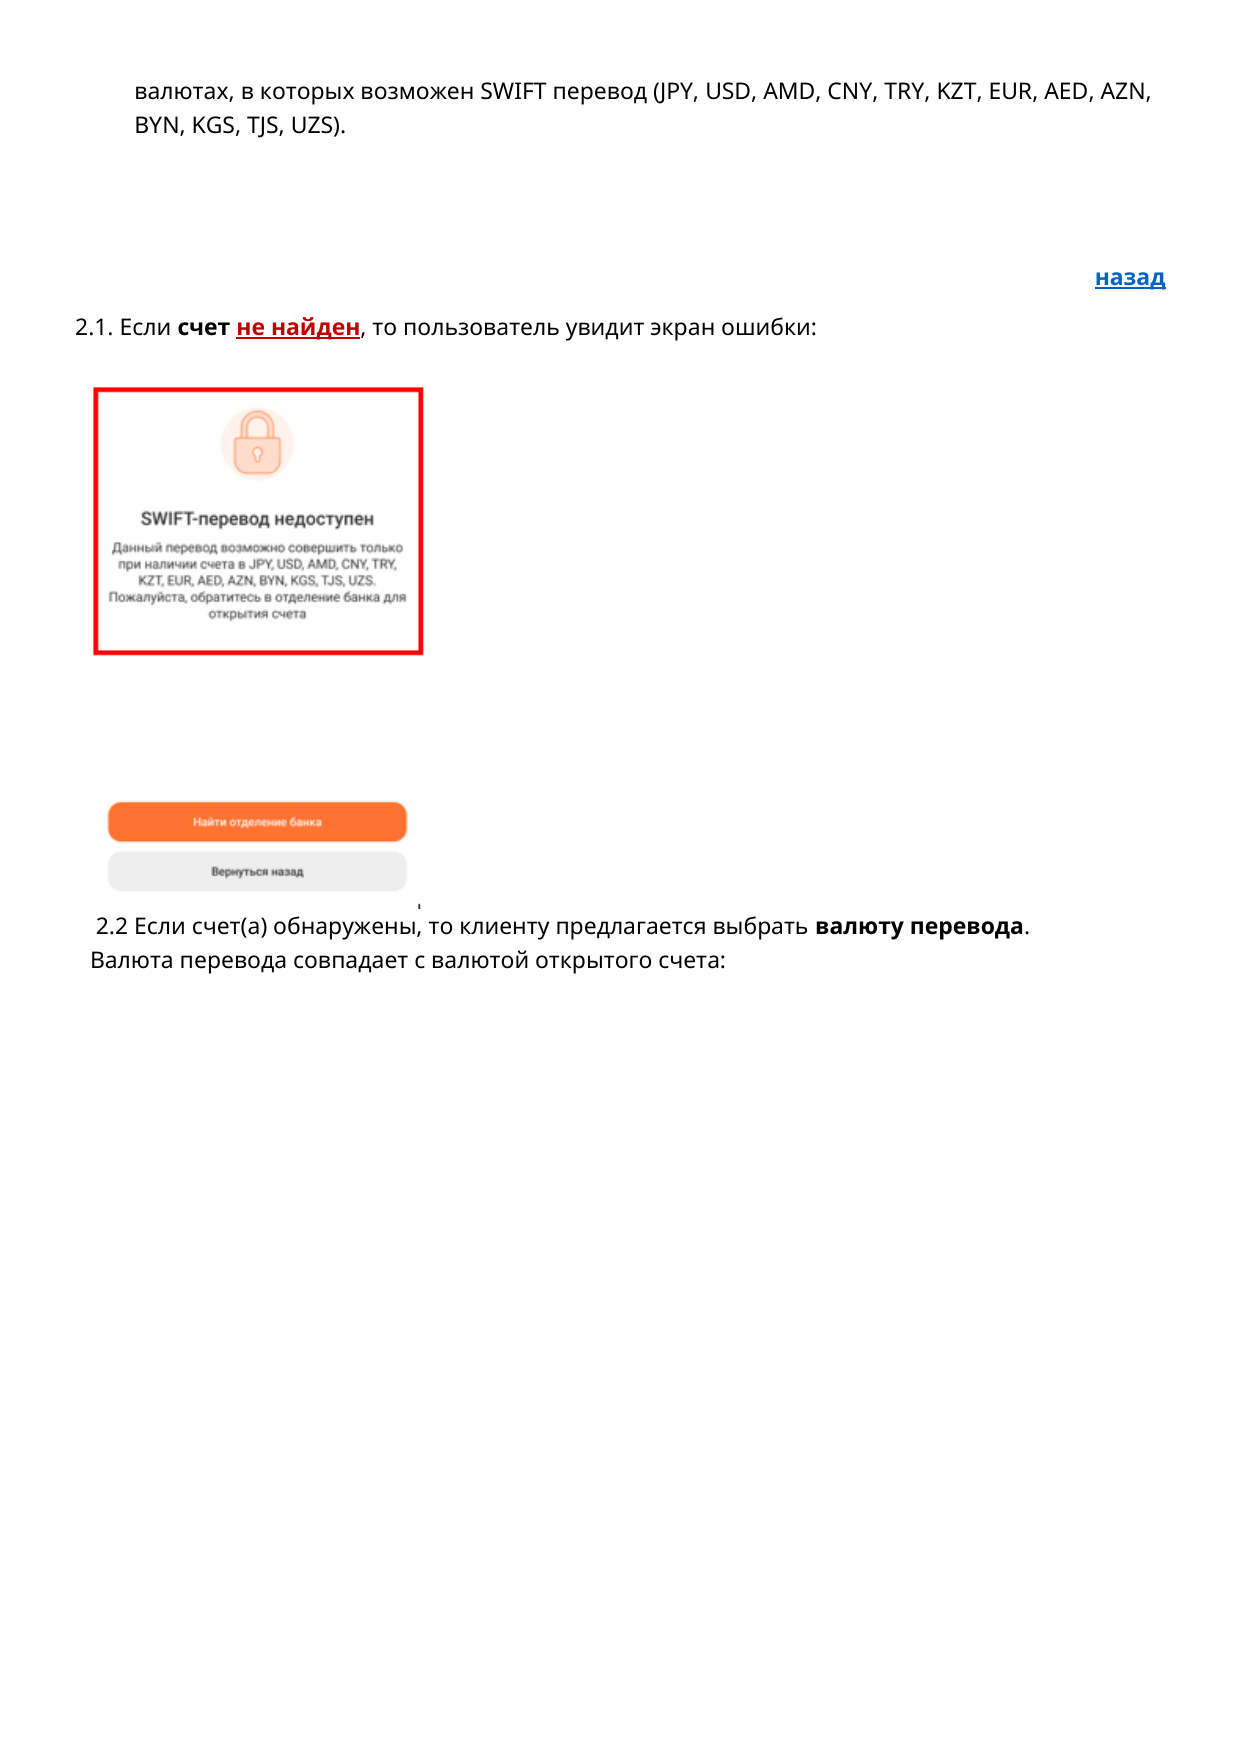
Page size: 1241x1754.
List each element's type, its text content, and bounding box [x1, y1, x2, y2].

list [97, 75, 1165, 140]
picture [89, 361, 425, 909]
list 2.2 Если счет(а) обнаружены, то клиенту предлагается выбрать валюту перевода. [90, 910, 1165, 942]
text 2.1. Если счет не найден, то пользователь увидит экран ошибки: [75, 311, 1165, 342]
list Валюта перевода совпадает с валютой открытого счета: [90, 944, 1165, 975]
text назад [75, 260, 1165, 292]
